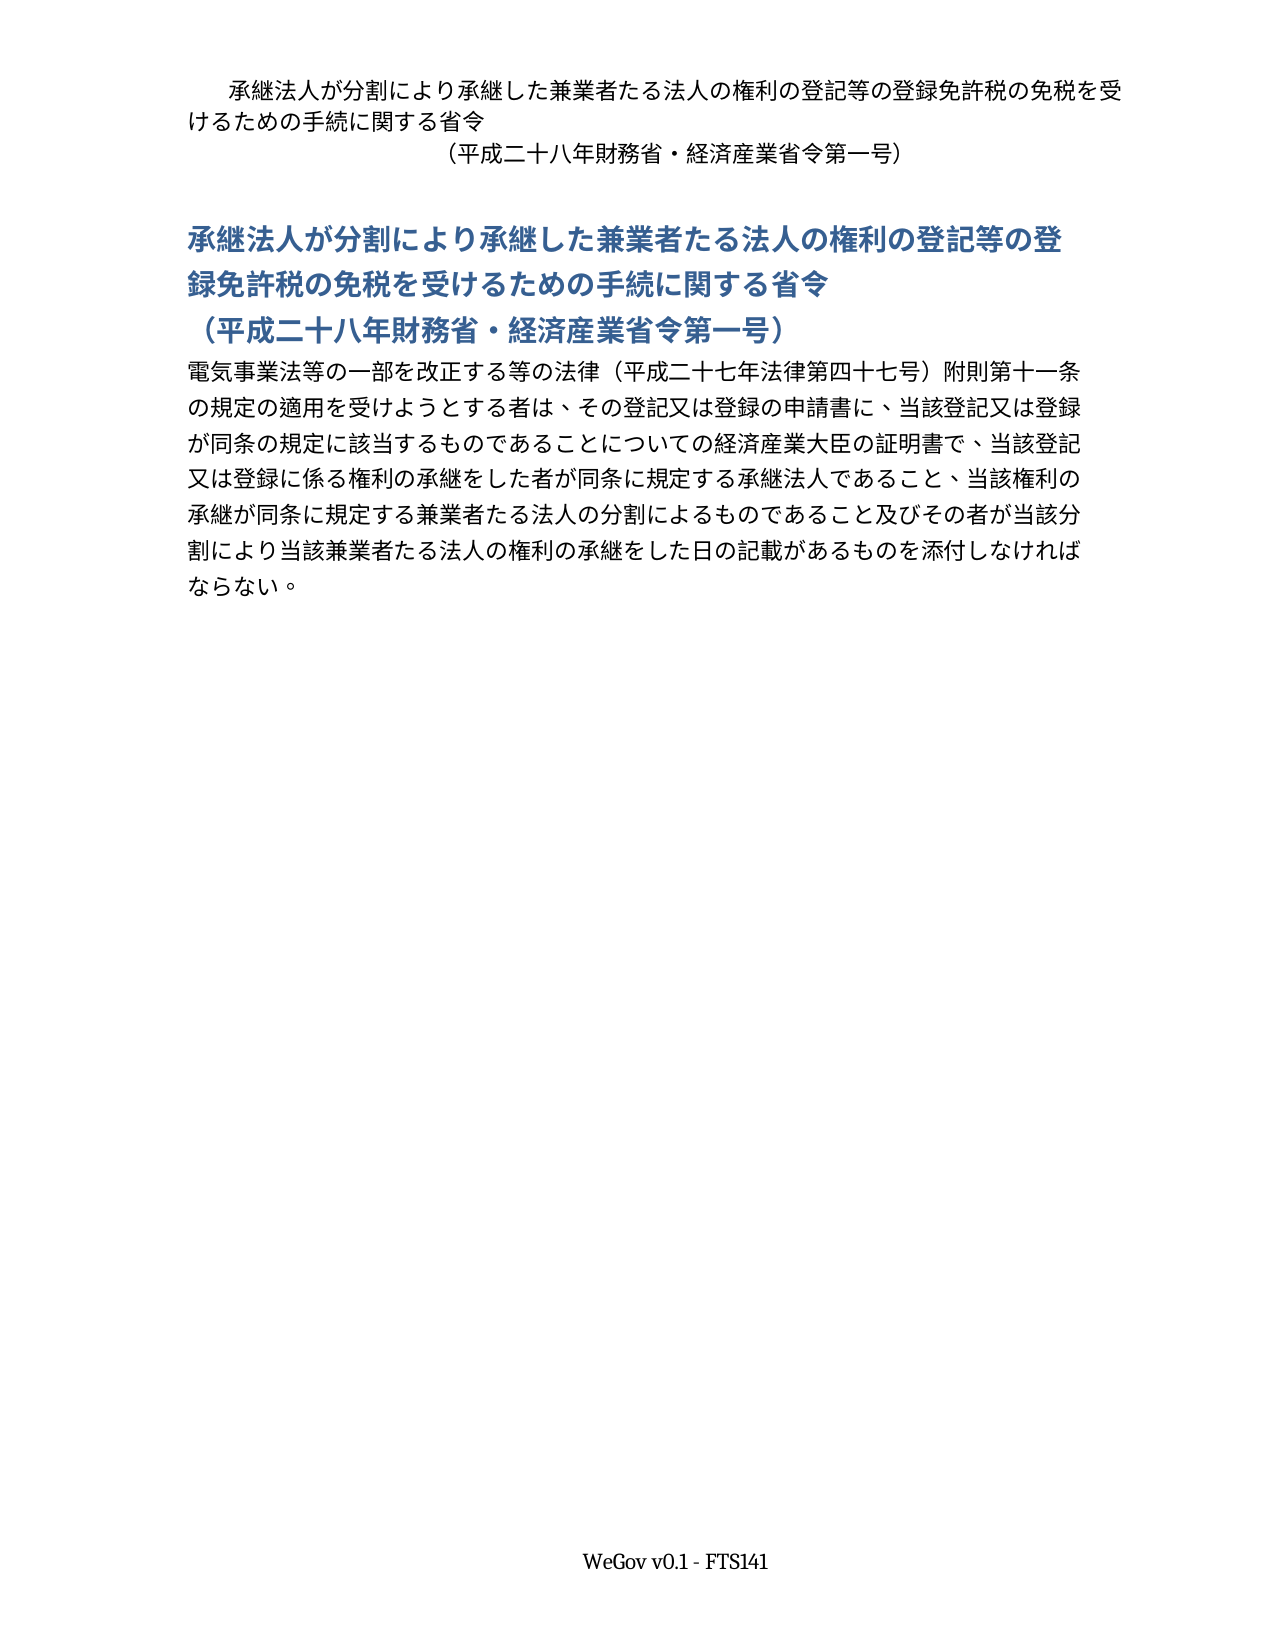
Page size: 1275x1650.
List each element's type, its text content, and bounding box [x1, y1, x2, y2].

subtitle 承継法人が分割により承継した兼業者たる法人の権利の登記等の登録免許税の免税を受けるための手続に関する省令 （平成二十八年財務省・経済産業省令第一号） [187, 219, 1087, 350]
text 電気事業法等の一部を改正する等の法律（平成二十七年法律第四十七号）附則第十一条の規定の適用を受けようとする者は、その登記又は登録の申請書に、当該登記又は登録が同条の規定に該当するものであることについての経済産業大臣の証明書で、当該登記又は登録に係る権利の承継をした者が同条に規定する承継法人であること、当該権利の承継が同条に規定する兼業者たる法人の分割によるものであること及びその者が当該分割により当該兼業者たる法人の権利の承継をした日の記載があるものを添付しなければならない。 [187, 356, 1087, 602]
